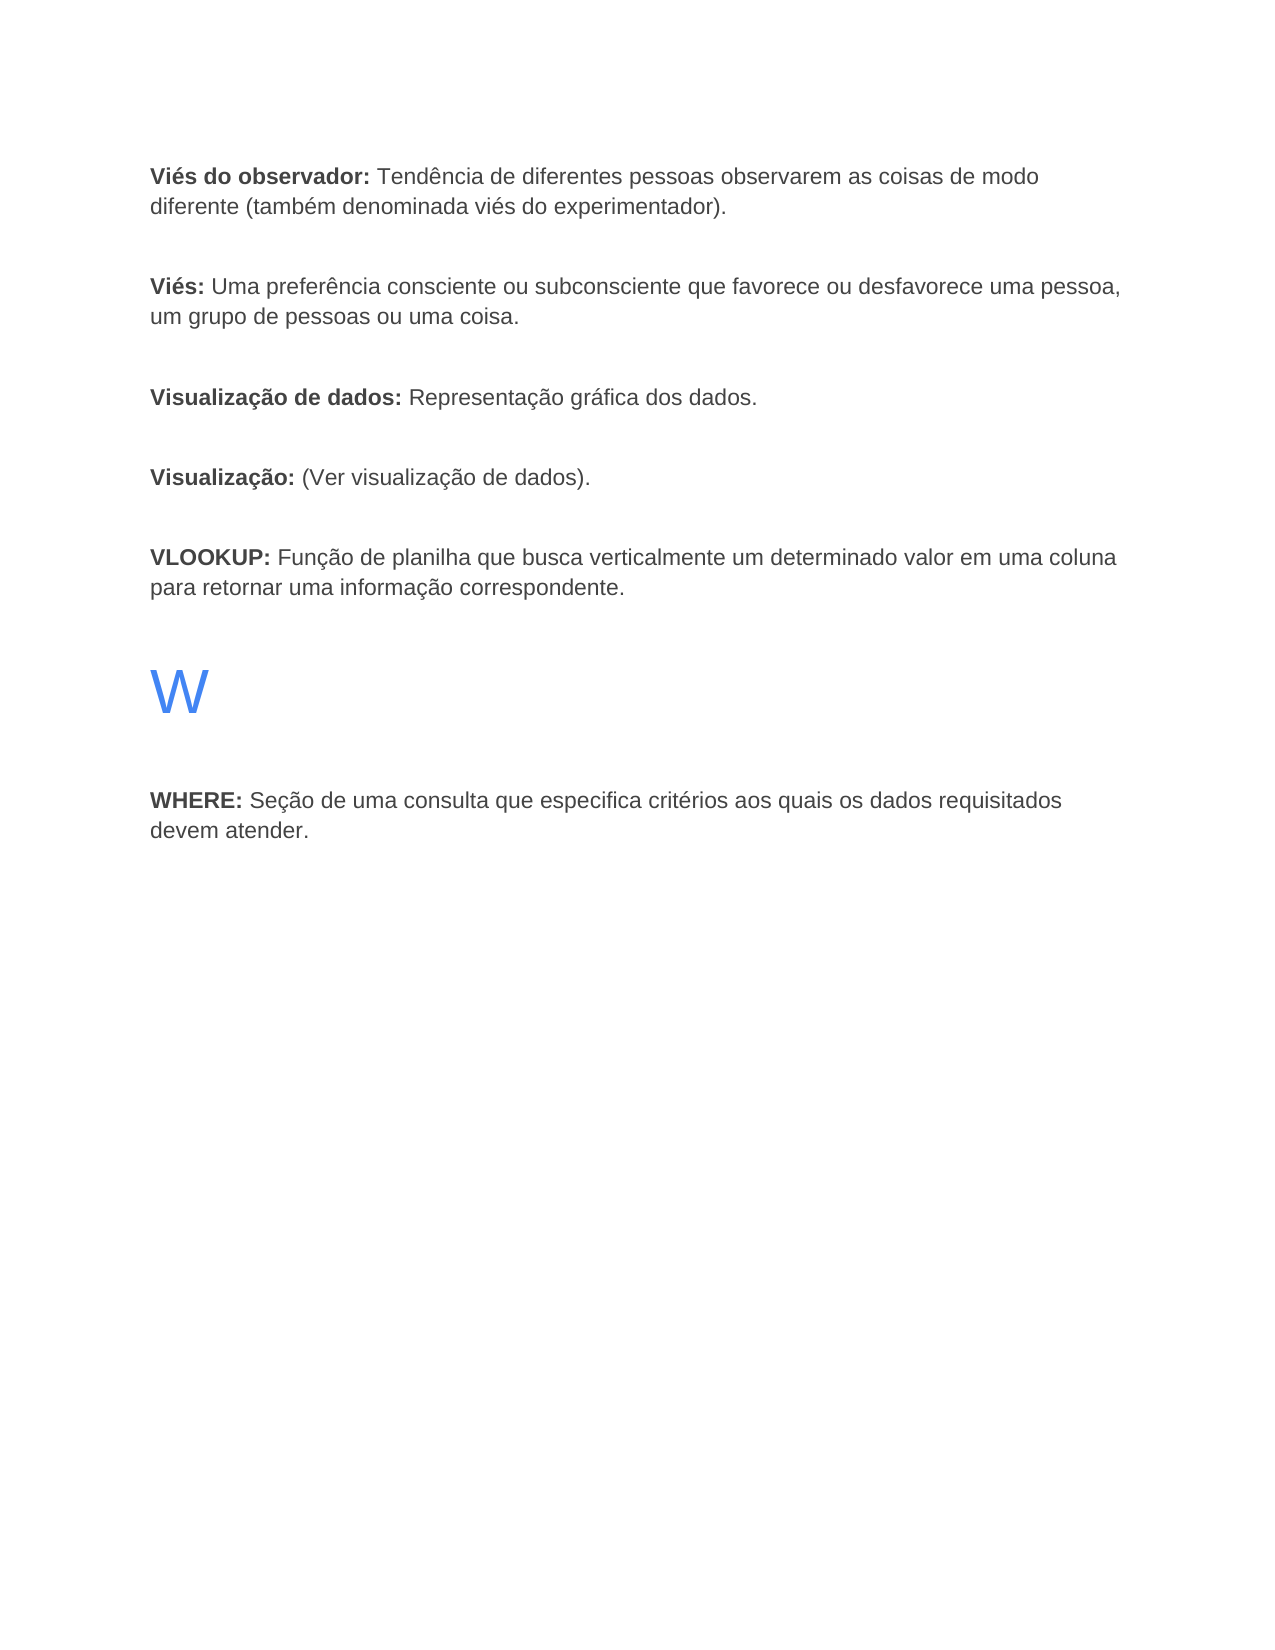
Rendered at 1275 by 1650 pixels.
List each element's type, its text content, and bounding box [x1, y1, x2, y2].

text Viés do observador: Tendência de diferentes pessoas observarem as coisas de modo diferente (também denominada viés do experimentador). [150, 163, 1125, 219]
text Visualização: (Ver visualização de dados). [150, 464, 1125, 490]
text Visualização de dados: Representação gráfica dos dados. [150, 383, 1125, 410]
text VLOOKUP: Função de planilha que busca verticalmente um determinado valor em uma coluna para retornar uma informação correspondente. [150, 544, 1125, 601]
text WHERE: Seção de uma consulta que especifica critérios aos quais os dados requisitados devem atender. [150, 787, 1125, 843]
text W [150, 654, 1125, 726]
text Viés: Uma preferência consciente ou subconsciente que favorece ou desfavorece uma pessoa, um grupo de pessoas ou uma coisa. [150, 273, 1125, 330]
